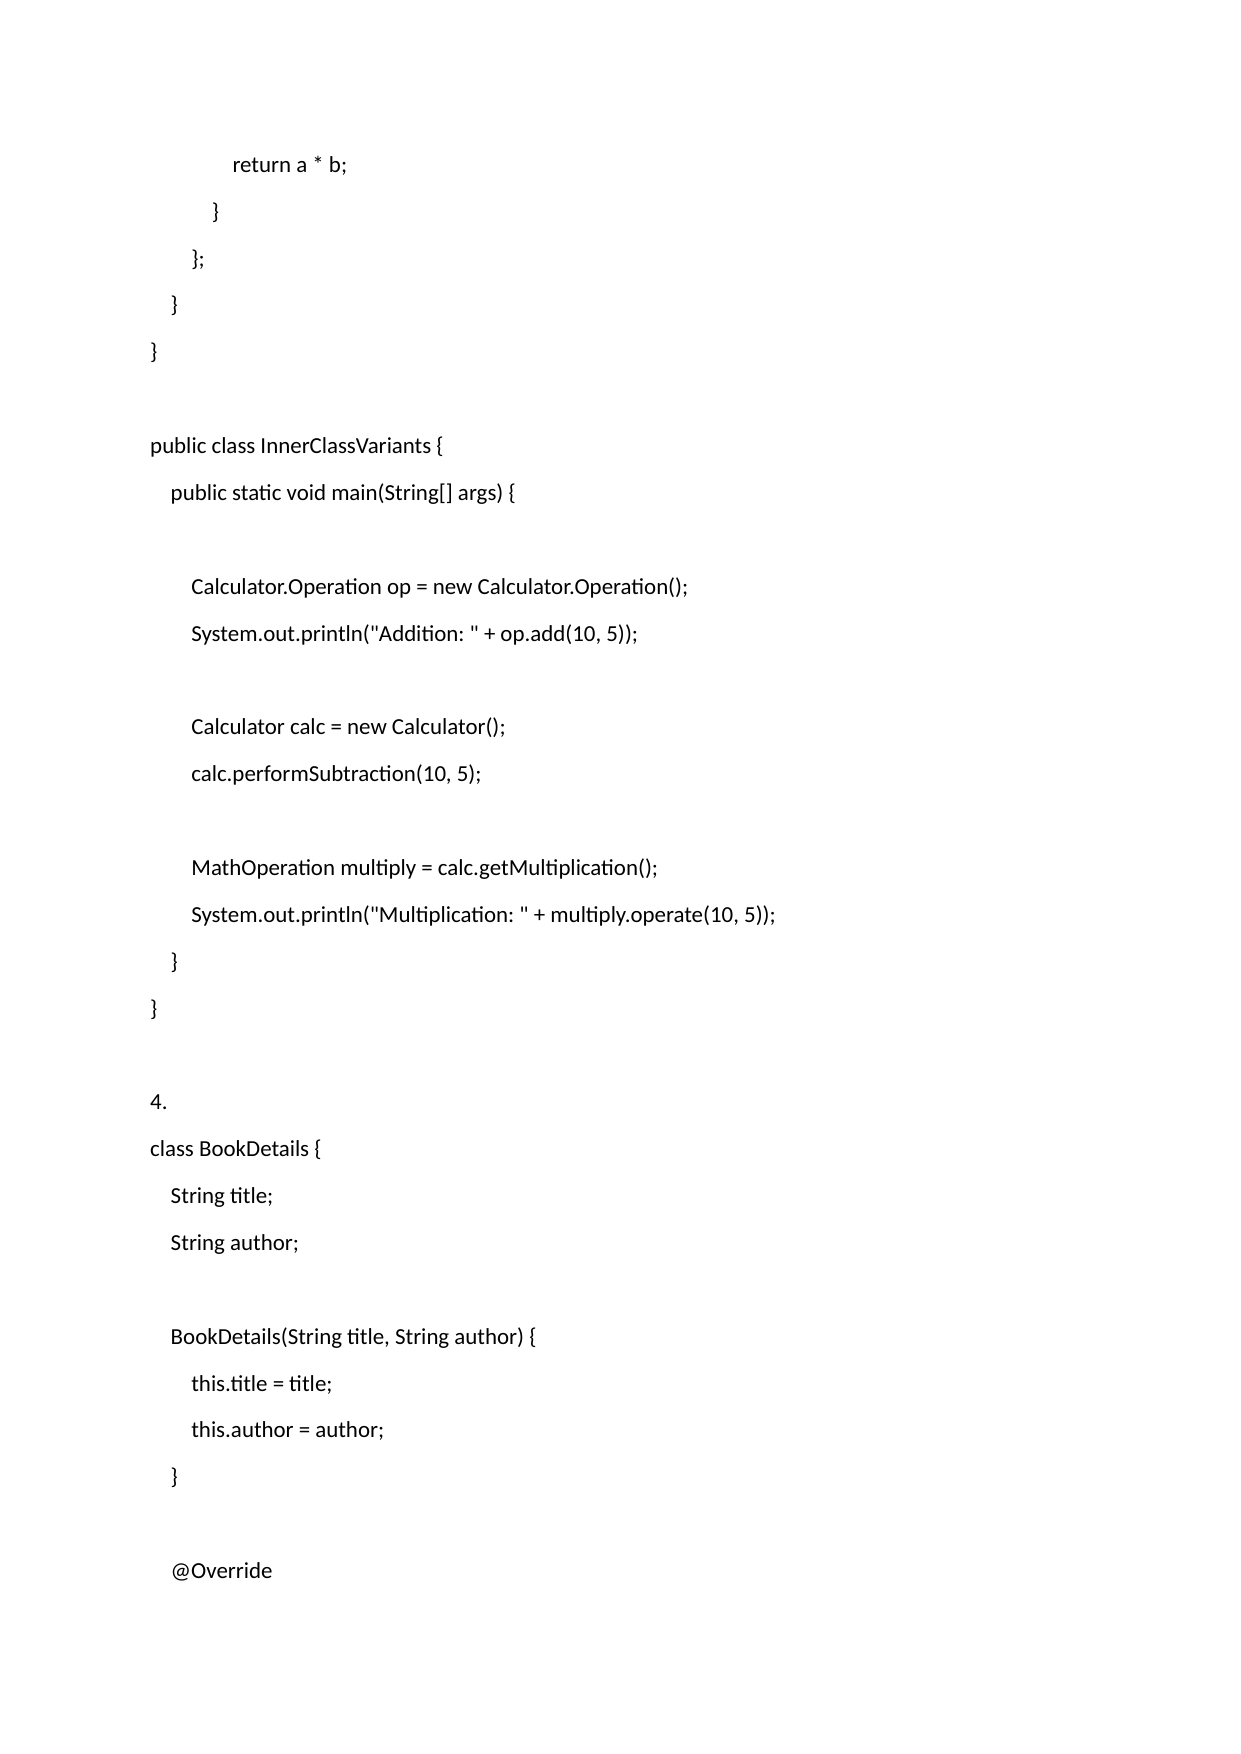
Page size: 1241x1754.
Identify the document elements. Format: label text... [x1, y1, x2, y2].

text } [150, 291, 1090, 319]
text } [150, 994, 1090, 1022]
text BookDetails(String title, String author) { [150, 1322, 1090, 1350]
text return a * b; [150, 150, 1090, 178]
text @Override [150, 1556, 1090, 1584]
text this.author = author; [150, 1416, 1090, 1444]
text public static void main(String[] args) { [150, 478, 1090, 506]
text class BookDetails { [150, 1134, 1090, 1162]
text Calculator calc = new Calculator(); [150, 712, 1090, 741]
text } [150, 1462, 1090, 1491]
text } [150, 947, 1090, 975]
text public class InnerClassVariants { [150, 431, 1090, 459]
text } [150, 337, 1090, 366]
text 4. [150, 1087, 1090, 1116]
text calc.performSubtraction(10, 5); [150, 759, 1090, 787]
text this.title = title; [150, 1369, 1090, 1397]
text Calculator.Operation op = new Calculator.Operation(); [150, 572, 1090, 600]
text }; [150, 244, 1090, 272]
text MathOperation multiply = calc.getMultiplication(); [150, 853, 1090, 881]
text System.out.println("Multiplication: " + multiply.operate(10, 5)); [150, 900, 1090, 928]
text } [150, 197, 1090, 225]
text String title; [150, 1181, 1090, 1209]
text String author; [150, 1228, 1090, 1256]
text System.out.println("Addition: " + op.add(10, 5)); [150, 619, 1090, 647]
